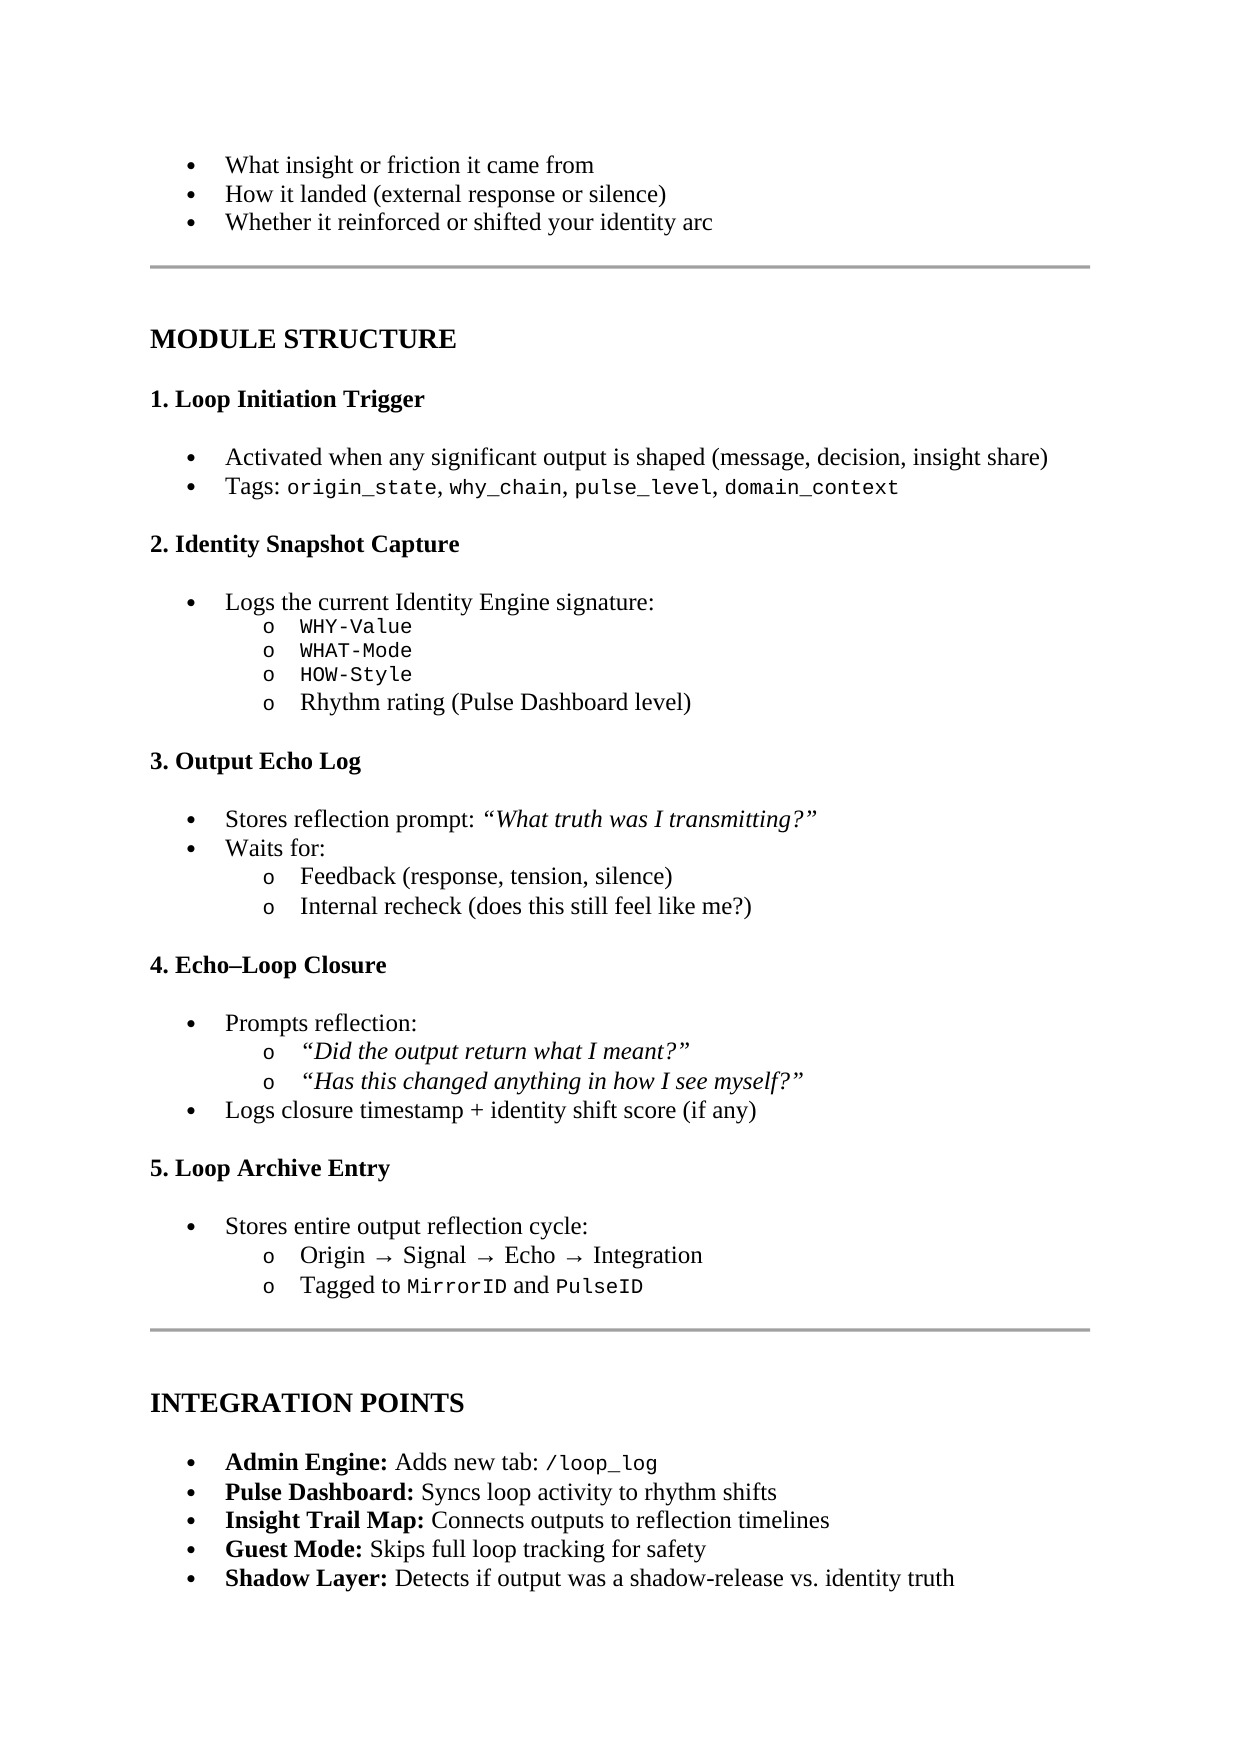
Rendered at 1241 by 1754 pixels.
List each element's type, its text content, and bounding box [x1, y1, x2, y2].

list Guest Mode: Skips full loop tracking for safety [187, 1534, 1090, 1563]
list Waits for: [187, 833, 1090, 861]
list “Did the output return what I meant?” [262, 1036, 1090, 1066]
list WHY-Value [262, 616, 1090, 640]
text 4. Echo–Loop Closure [150, 950, 1090, 978]
list Whether it reinforced or shifted your identity arc [187, 207, 1090, 236]
list Admin Engine: Adds new tab: /loop_log [187, 1447, 1090, 1477]
list Prompts reflection: [187, 1008, 1090, 1036]
list Stores reflection prompt: “What truth was I transmitting?” [187, 804, 1090, 833]
text 1. Loop Initiation Trigger [150, 384, 1090, 413]
list Insight Trail Map: Connects outputs to reflection timelines [187, 1506, 1090, 1534]
list Logs the current Identity Engine signature: [187, 587, 1090, 616]
text MODULE STRUCTURE [150, 323, 1090, 355]
list Logs closure timestamp + identity shift score (if any) [187, 1096, 1090, 1124]
list HOW-Style [262, 663, 1090, 687]
list Origin → Signal → Echo → Integration [262, 1240, 1090, 1270]
list Shadow Layer: Detects if output was a shadow-release vs. identity truth [187, 1563, 1090, 1592]
text 2. Identity Snapshot Capture [150, 529, 1090, 558]
list Rhythm rating (Pulse Dashboard level) [262, 687, 1090, 717]
list Tags: origin_state, why_chain, pulse_level, domain_context [187, 471, 1090, 500]
list Feedback (response, tension, silence) [262, 861, 1090, 891]
list What insight or friction it came from [187, 150, 1090, 179]
text 3. Output Echo Log [150, 746, 1090, 775]
list “Has this changed anything in how I see myself?” [262, 1066, 1090, 1096]
list Pulse Dashboard: Syncs loop activity to rhythm shifts [187, 1477, 1090, 1506]
list How it landed (external response or silence) [187, 179, 1090, 207]
text 5. Loop Archive Entry [150, 1153, 1090, 1182]
list Activated when any significant output is shaped (message, decision, insight share) [187, 442, 1090, 471]
list Internal recheck (does this still feel like me?) [262, 891, 1090, 921]
list Stores entire output reflection cycle: [187, 1211, 1090, 1240]
list Tagged to MirrorID and PulseID [262, 1270, 1090, 1299]
text INTEGRATION POINTS [150, 1386, 1090, 1418]
list WHAT-Mode [262, 640, 1090, 663]
